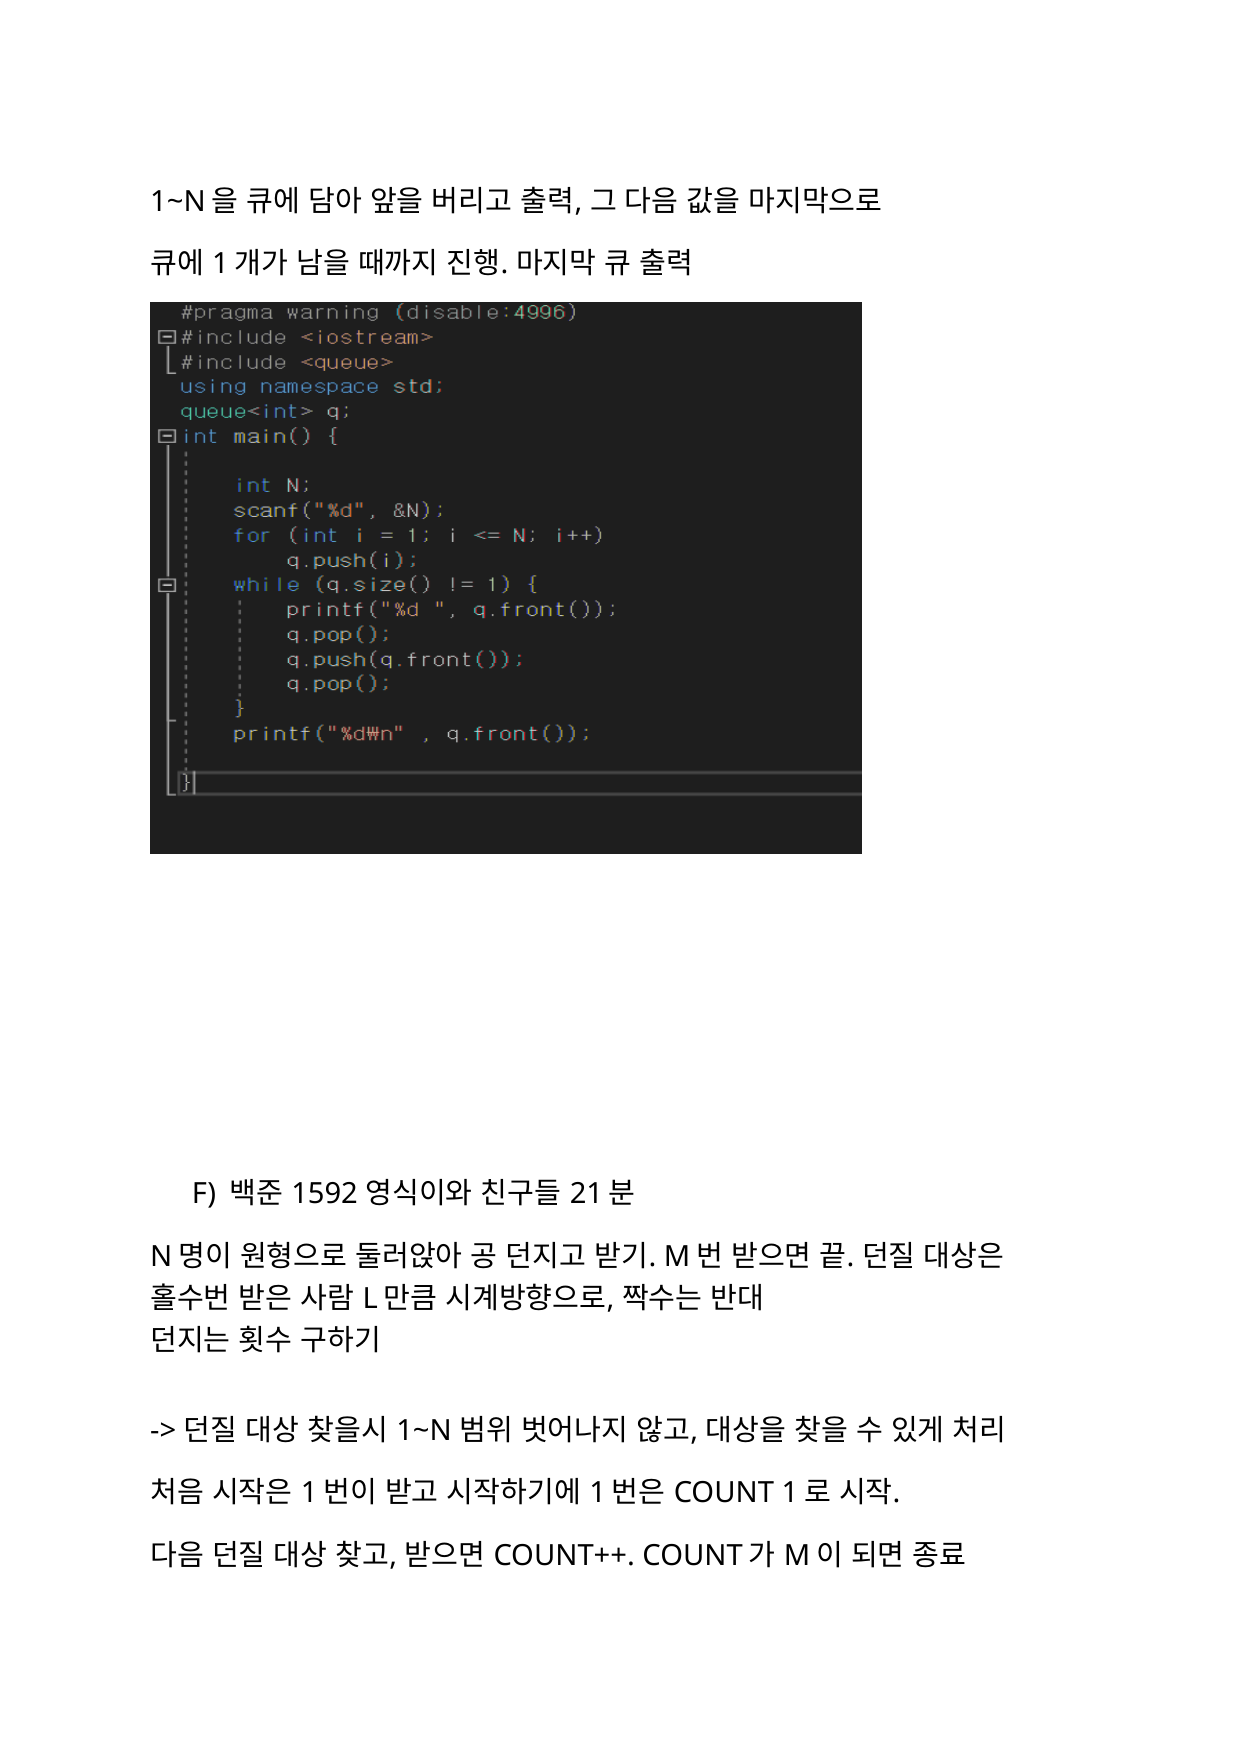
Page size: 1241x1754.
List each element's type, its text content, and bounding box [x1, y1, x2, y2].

text N명이 원형으로 둘러앉아 공 던지고 받기. M번 받으면 끝. 던질 대상은 홀수번 받은 사람 L만큼 시계방향으로, 짝수는 반대 [150, 1232, 1090, 1317]
picture [150, 302, 862, 854]
text 처음 시작은 1번이 받고 시작하기에 1번은 COUNT 1로 시작. [150, 1469, 1090, 1511]
list 백준 1592 영식이와 친구들 21분 [192, 1170, 1090, 1212]
text -> 던질 대상 찾을시 1~N 범위 벗어나지 않고, 대상을 찾을 수 있게 처리 [150, 1407, 1090, 1449]
text 1~N을 큐에 담아 앞을 버리고 출력, 그 다음 값을 마지막으로 [150, 177, 1090, 219]
text 다음 던질 대상 찾고, 받으면 COUNT++. COUNT가 M이 되면 종료 [150, 1531, 1090, 1574]
text 큐에 1개가 남을 때까지 진행. 마지막 큐 출력 [150, 239, 1090, 282]
text 던지는 횟수 구하기 [150, 1317, 1090, 1359]
